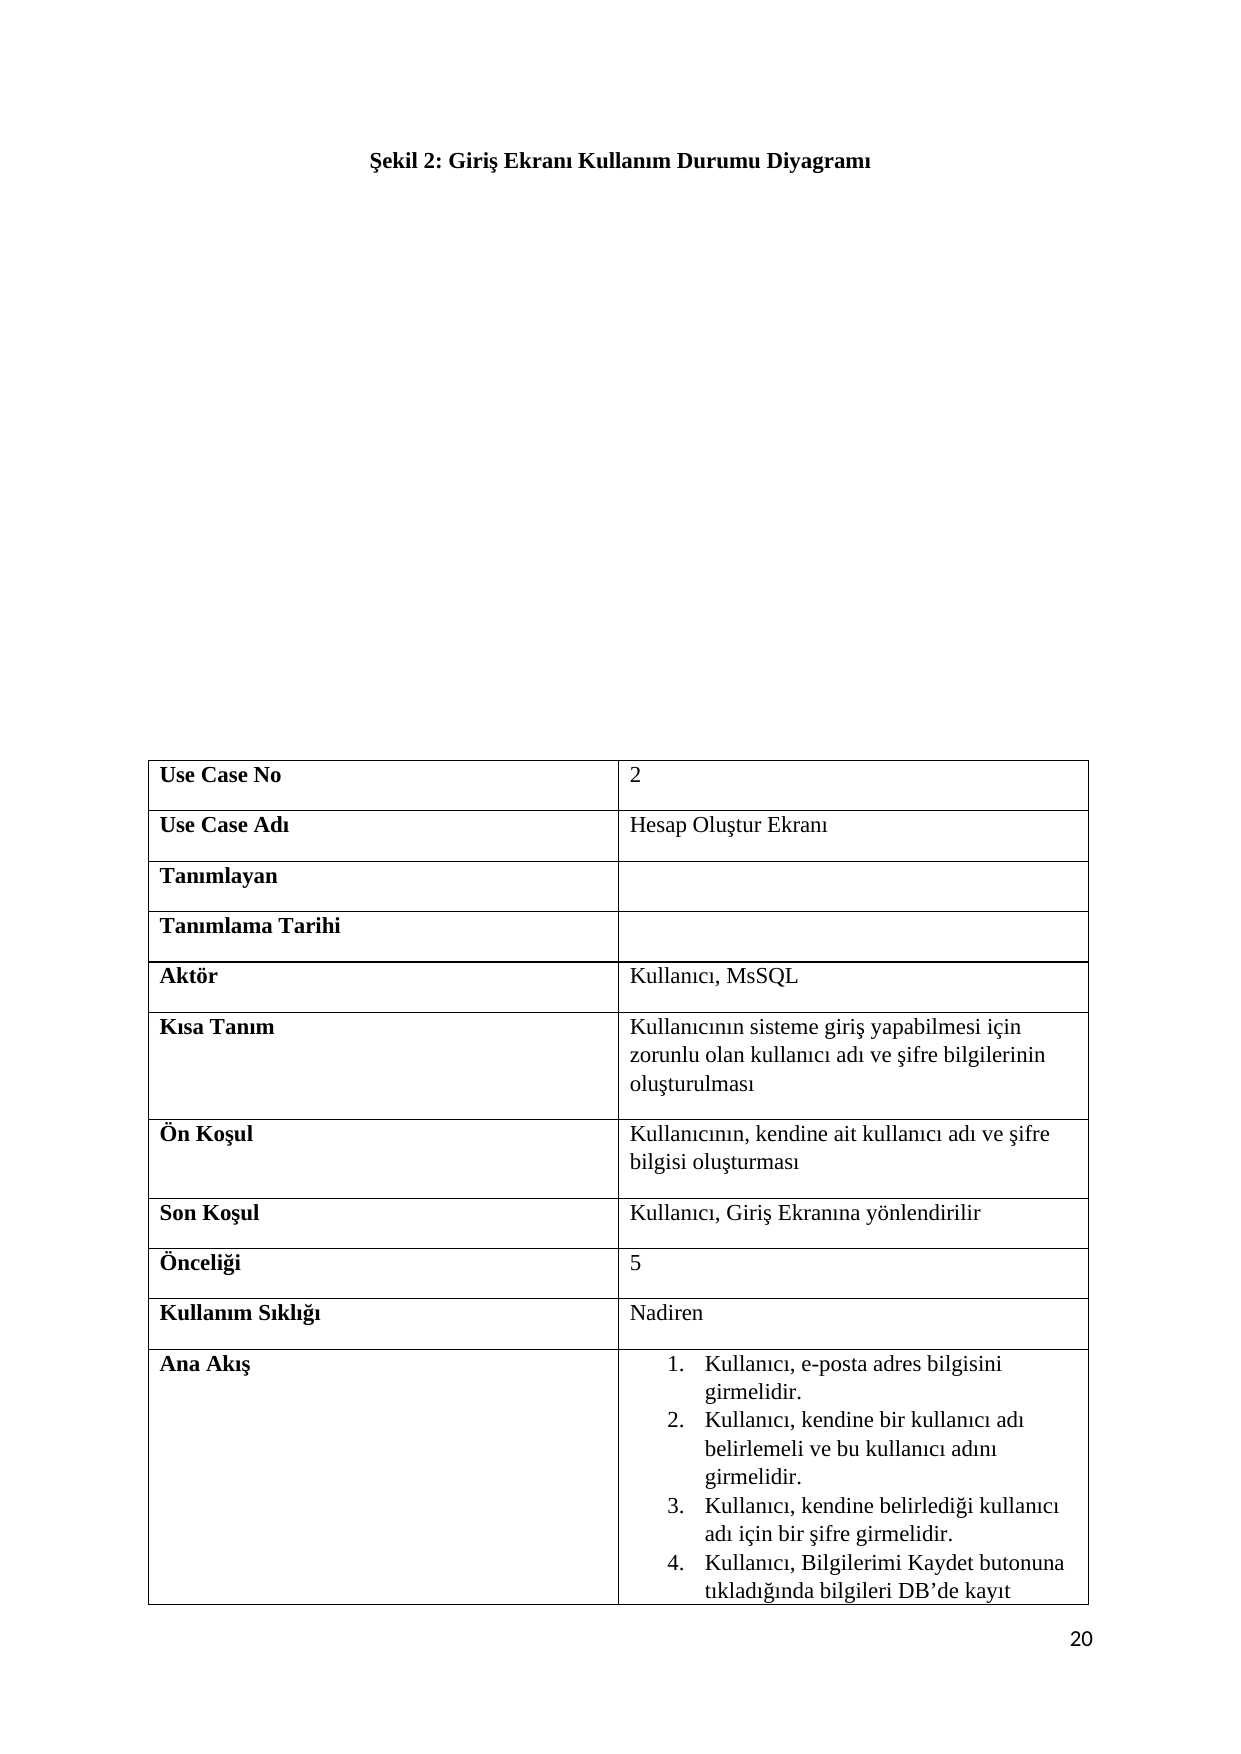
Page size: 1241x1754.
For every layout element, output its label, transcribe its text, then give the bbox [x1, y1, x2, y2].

table_cell Use Case Adı [149, 811, 618, 861]
table_cell Hesap Oluştur Ekranı [619, 811, 1088, 861]
table_header Use Case No [149, 761, 618, 810]
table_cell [619, 1350, 1088, 1603]
table_cell Nadiren [619, 1299, 1088, 1348]
table_cell Son Koşul [149, 1199, 618, 1248]
table_cell [619, 862, 1088, 911]
table_cell Kullanıcı, MsSQL [619, 963, 1088, 1012]
table_cell [619, 912, 1088, 961]
text Şekil 2: Giriş Ekranı Kullanım Durumu Diyagramı [148, 148, 1093, 174]
table_cell Önceliği [149, 1249, 618, 1298]
table_cell 5 [619, 1249, 1088, 1298]
table_cell Aktör [149, 963, 618, 1012]
table_cell Kullanım Sıklığı [149, 1299, 618, 1348]
table_cell Ana Akış [149, 1350, 618, 1603]
table_cell Ön Koşul [149, 1120, 618, 1198]
table_cell Kullanıcı, Giriş Ekranına yönlendirilir [619, 1199, 1088, 1248]
table_cell Kısa Tanım [149, 1013, 618, 1119]
table_header 2 [619, 761, 1088, 810]
table_cell Kullanıcının sisteme giriş yapabilmesi için zorunlu olan kullanıcı adı ve şifre bilgilerinin oluşturulması [619, 1013, 1088, 1119]
table_cell Kullanıcının, kendine ait kullanıcı adı ve şifre bilgisi oluşturması [619, 1120, 1088, 1198]
table_cell Tanımlama Tarihi [149, 912, 618, 961]
table_cell Tanımlayan [149, 862, 618, 911]
